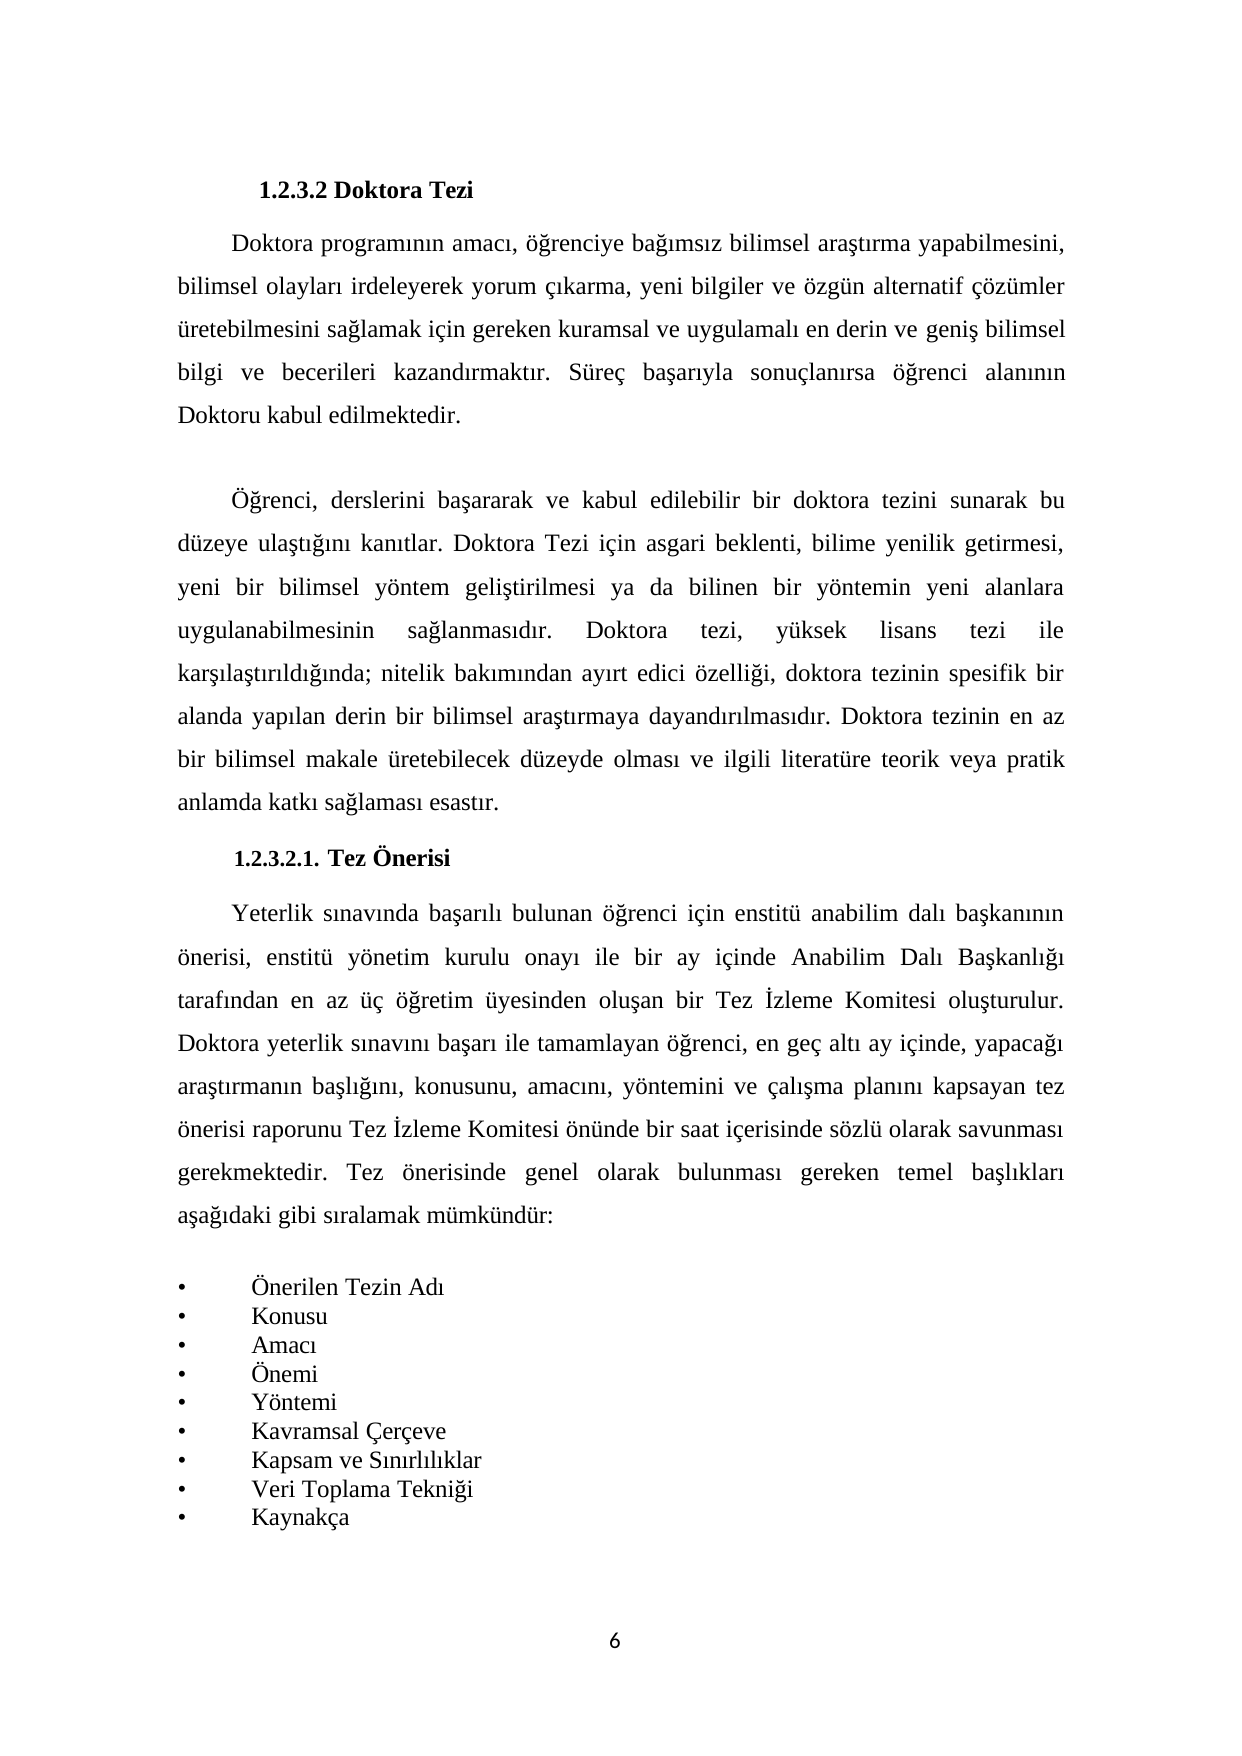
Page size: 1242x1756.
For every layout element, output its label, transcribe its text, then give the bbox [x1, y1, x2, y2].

list Önerilen Tezin Adı [177, 1272, 1094, 1301]
text Yeterlik sınavında başarılı bulunan öğrenci için enstitü anabilim dalı başkanının önerisi, enstitü yönetim kurulu onayı ile bir ay içinde Anabilim Dalı Başkanlığı tarafından en az üç öğretim üyesinden oluşan bir Tez İzleme Komitesi oluşturulur. Doktora yeterlik sınavını başarı ile tamamlayan öğrenci, en geç altı ay içinde, yapacağı araştırmanın başlığını, konusunu, amacını, yöntemini ve çalışma planını kapsayan tez önerisi raporunu Tez İzleme Komitesi önünde bir saat içerisinde sözlü olarak savunması gerekmektedir. Tez önerisinde genel olarak bulunması gereken temel başlıkları aşağıdaki gibi sıralamak mümkündür: [177, 898, 1065, 1229]
subtitle Tez Önerisi [233, 843, 1094, 871]
list Veri Toplama Tekniği [177, 1474, 1094, 1502]
subtitle Doktora Tezi [259, 175, 1094, 203]
list Kaynakça [177, 1502, 1094, 1531]
list Yöntemi [177, 1387, 1094, 1416]
list Amacı [177, 1330, 1094, 1359]
list Konusu [177, 1301, 1094, 1330]
list Önemi [177, 1359, 1094, 1387]
text Öğrenci, derslerini başararak ve kabul edilebilir bir doktora tezini sunarak bu düzeye ulaştığını kanıtlar. Doktora Tezi için asgari beklenti, bilime yenilik getirmesi, yeni bir bilimsel yöntem geliştirilmesi ya da bilinen bir yöntemin yeni alanlara uygulanabilmesinin sağlanmasıdır. Doktora tezi, yüksek lisans tezi ile karşılaştırıldığında; nitelik bakımından ayırt edici özelliği, doktora tezinin spesifik bir alanda yapılan derin bir bilimsel araştırmaya dayandırılmasıdır. Doktora tezinin en az bir bilimsel makale üretebilecek düzeyde olması ve ilgili literatüre teorik veya pratik anlamda katkı sağlaması esastır. [177, 485, 1065, 816]
text Doktora programının amacı, öğrenciye bağımsız bilimsel araştırma yapabilmesini, bilimsel olayları irdeleyerek yorum çıkarma, yeni bilgiler ve özgün alternatif çözümler üretebilmesini sağlamak için gereken kuramsal ve uygulamalı en derin ve geniş bilimsel bilgi ve becerileri kazandırmaktır. Süreç başarıyla sonuçlanırsa öğrenci alanının Doktoru kabul edilmektedir. [177, 228, 1066, 429]
list Kavramsal Çerçeve [177, 1416, 1094, 1445]
list Kapsam ve Sınırlılıklar [177, 1445, 1094, 1474]
